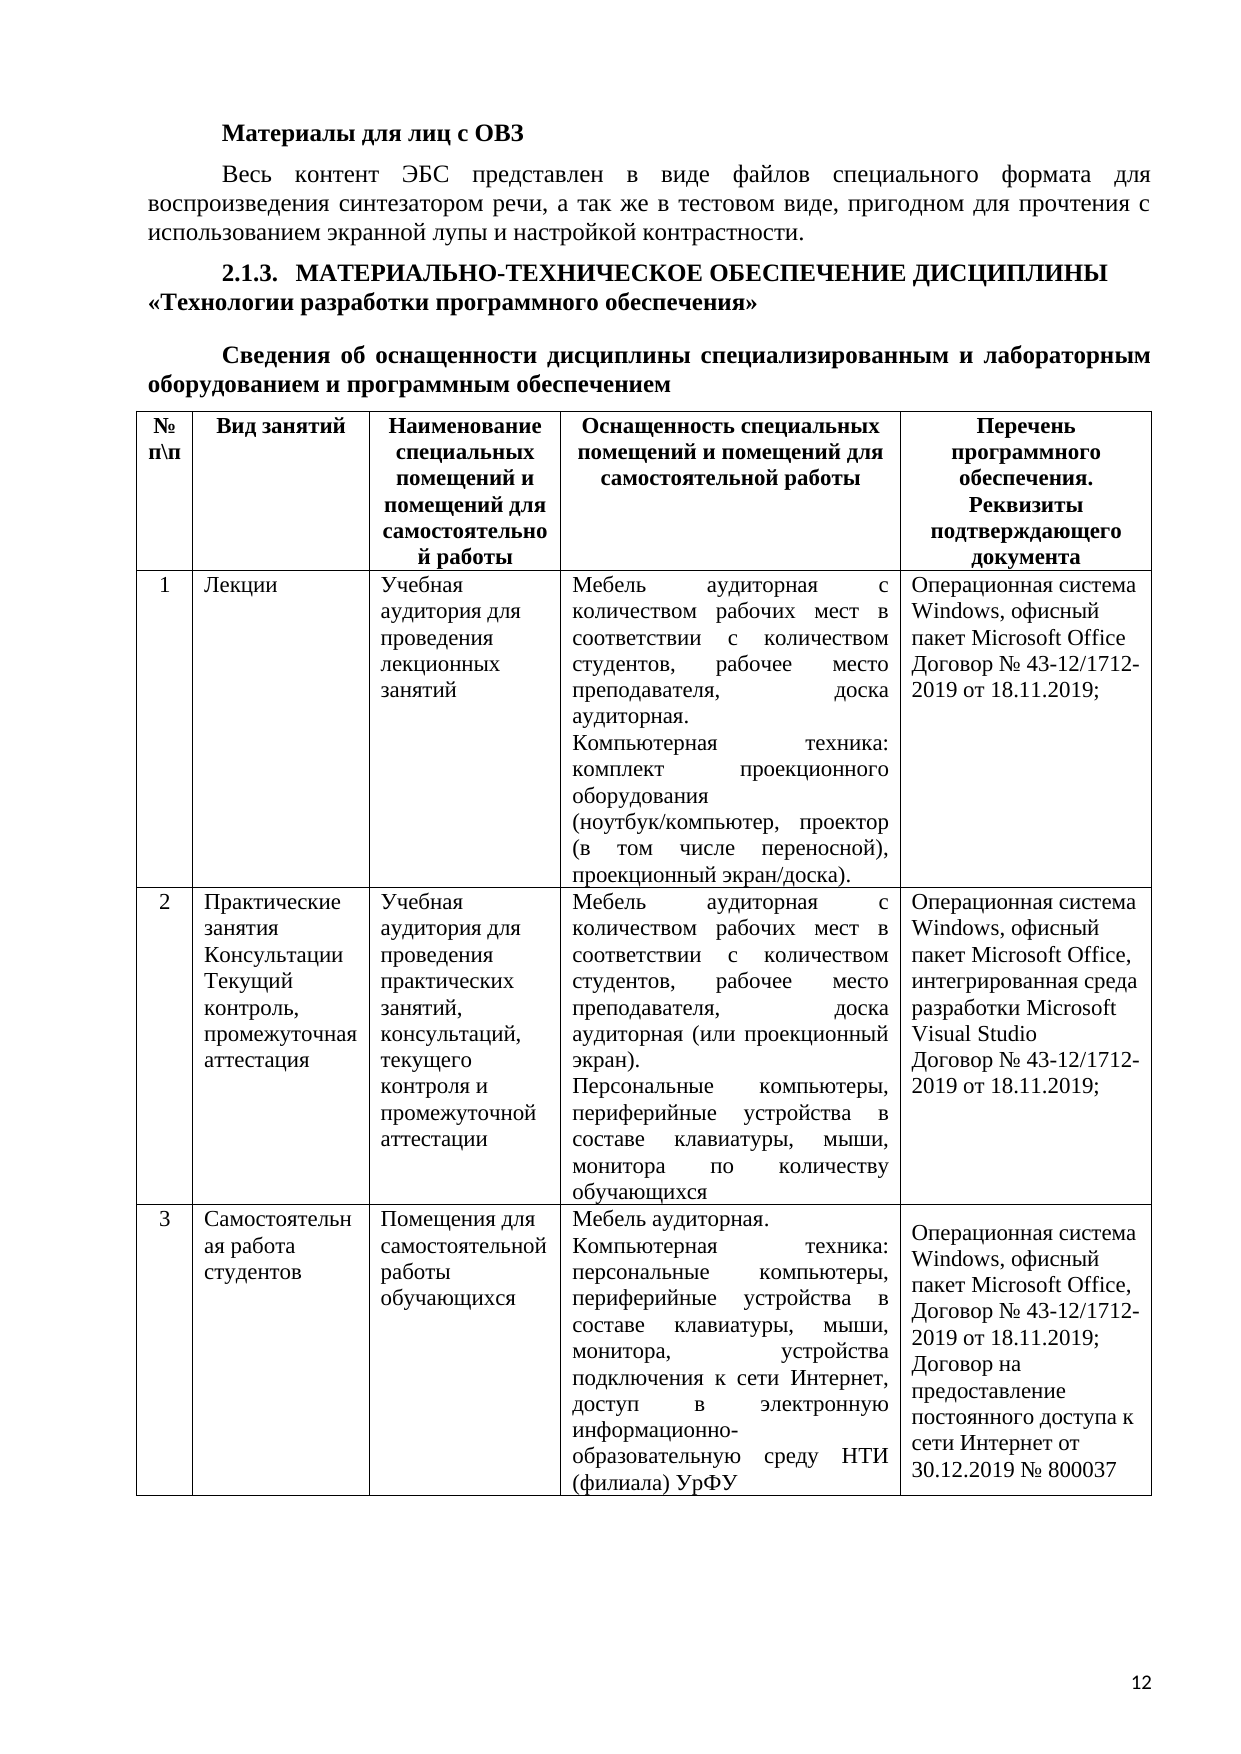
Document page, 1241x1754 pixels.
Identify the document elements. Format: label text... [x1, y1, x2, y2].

text Сведения об оснащенности дисциплины специализированным и лабораторным оборудованием и программным обеспечением [148, 341, 1152, 398]
text Весь контент ЭБС представлен в виде файлов специального формата для воспроизведения синтезатором речи, а так же в тестовом виде, пригодном для прочтения с использованием экранной лупы и настройкой контрастности. [148, 159, 1152, 246]
table_header Оснащенность специальных помещений и помещений для самостоятельной работы [561, 412, 900, 570]
table_cell Учебная аудитория для проведения практических занятий, консультаций, текущего контроля и промежуточной аттестации [370, 888, 560, 1204]
table_cell Мебель аудиторная с количеством рабочих мест в соответствии с количеством студентов, рабочее место преподавателя, доска аудиторная (или проекционный экран). Персональные компьютеры, периферийные устройства в составе клавиатуры, мыши, монитора по количеству обучающихся [561, 888, 900, 1204]
table_cell Учебная аудитория для проведения лекционных занятий [370, 571, 560, 887]
table_cell Операционная система Windows, офисный пакет Microsoft Office, Договор № 43-12/1712-2019 от 18.11.2019; Договор на предоставление постоянного доступа к сети Интернет от 30.12.2019 № 800037 [901, 1205, 1151, 1495]
table_header Перечень программного обеспечения. Реквизиты подтверждающего документа [901, 412, 1151, 570]
table_cell 3 [137, 1205, 192, 1495]
table_cell Практические занятия Консультации Текущий контроль, промежуточная аттестация [193, 888, 369, 1204]
table_cell Помещения для самостоятельной работы обучающихся [370, 1205, 560, 1495]
table_header № п\п [137, 412, 192, 570]
table_cell Операционная система Windows, офисный пакет Microsoft Office, интегрированная среда разработки Microsoft Visual Studio Договор № 43-12/1712-2019 от 18.11.2019; [901, 888, 1151, 1204]
text Материалы для лиц с ОВЗ [148, 118, 1152, 147]
table_cell Мебель аудиторная с количеством рабочих мест в соответствии с количеством студентов, рабочее место преподавателя, доска аудиторная. Компьютерная техника: комплект проекционного оборудования (ноутбук/компьютер, проектор (в том числе переносной), проекционный экран/доска). [561, 571, 900, 887]
subtitle МАТЕРИАЛЬНО-ТЕХНИЧЕСКОЕ ОБЕСПЕЧЕНИЕ ДИСЦИПЛИНЫ «Технологии разработки программного обеспечения» [148, 258, 1152, 316]
table_cell 1 [137, 571, 192, 887]
table_cell Самостоятельная работа студентов [193, 1205, 369, 1495]
table_cell Лекции [193, 571, 369, 887]
table_header Наименование специальных помещений и помещений для самостоятельной работы [370, 412, 560, 570]
table_header Вид занятий [193, 412, 369, 570]
table_cell 2 [137, 888, 192, 1204]
table_cell Операционная система Windows, офисный пакет Microsoft Office Договор № 43-12/1712-2019 от 18.11.2019; [901, 571, 1151, 887]
table_cell Мебель аудиторная. Компьютерная техника: персональные компьютеры, периферийные устройства в составе клавиатуры, мыши, монитора, устройства подключения к сети Интернет, доступ в электронную информационно-образовательную среду НТИ (филиала) УрФУ [561, 1205, 900, 1495]
